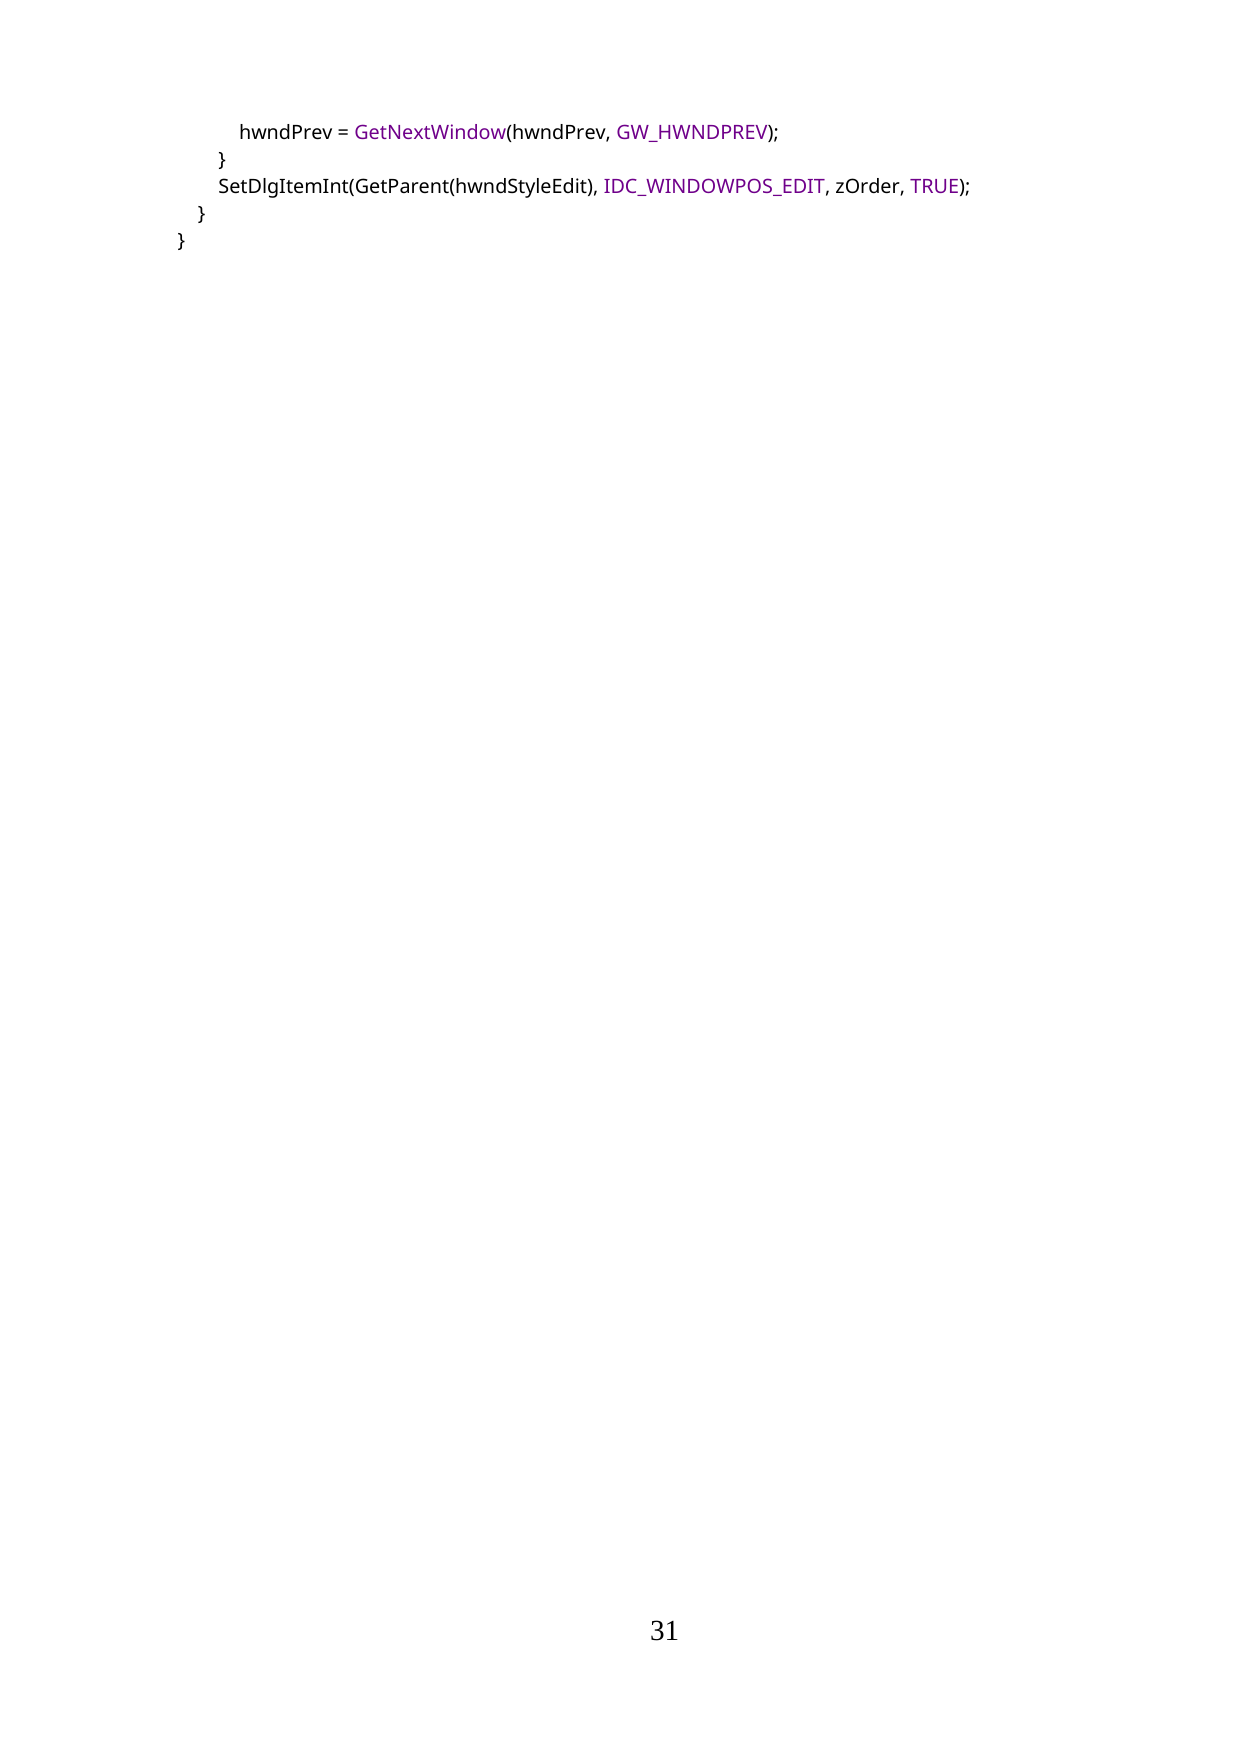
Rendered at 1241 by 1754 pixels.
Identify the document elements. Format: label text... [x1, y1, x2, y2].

text } [177, 199, 1152, 226]
text } [177, 145, 1152, 172]
text hwndPrev = GetNextWindow(hwndPrev, GW_HWNDPREV); [177, 118, 1152, 145]
text } [177, 226, 1152, 253]
text SetDlgItemInt(GetParent(hwndStyleEdit), IDC_WINDOWPOS_EDIT, zOrder, TRUE); [177, 172, 1152, 199]
